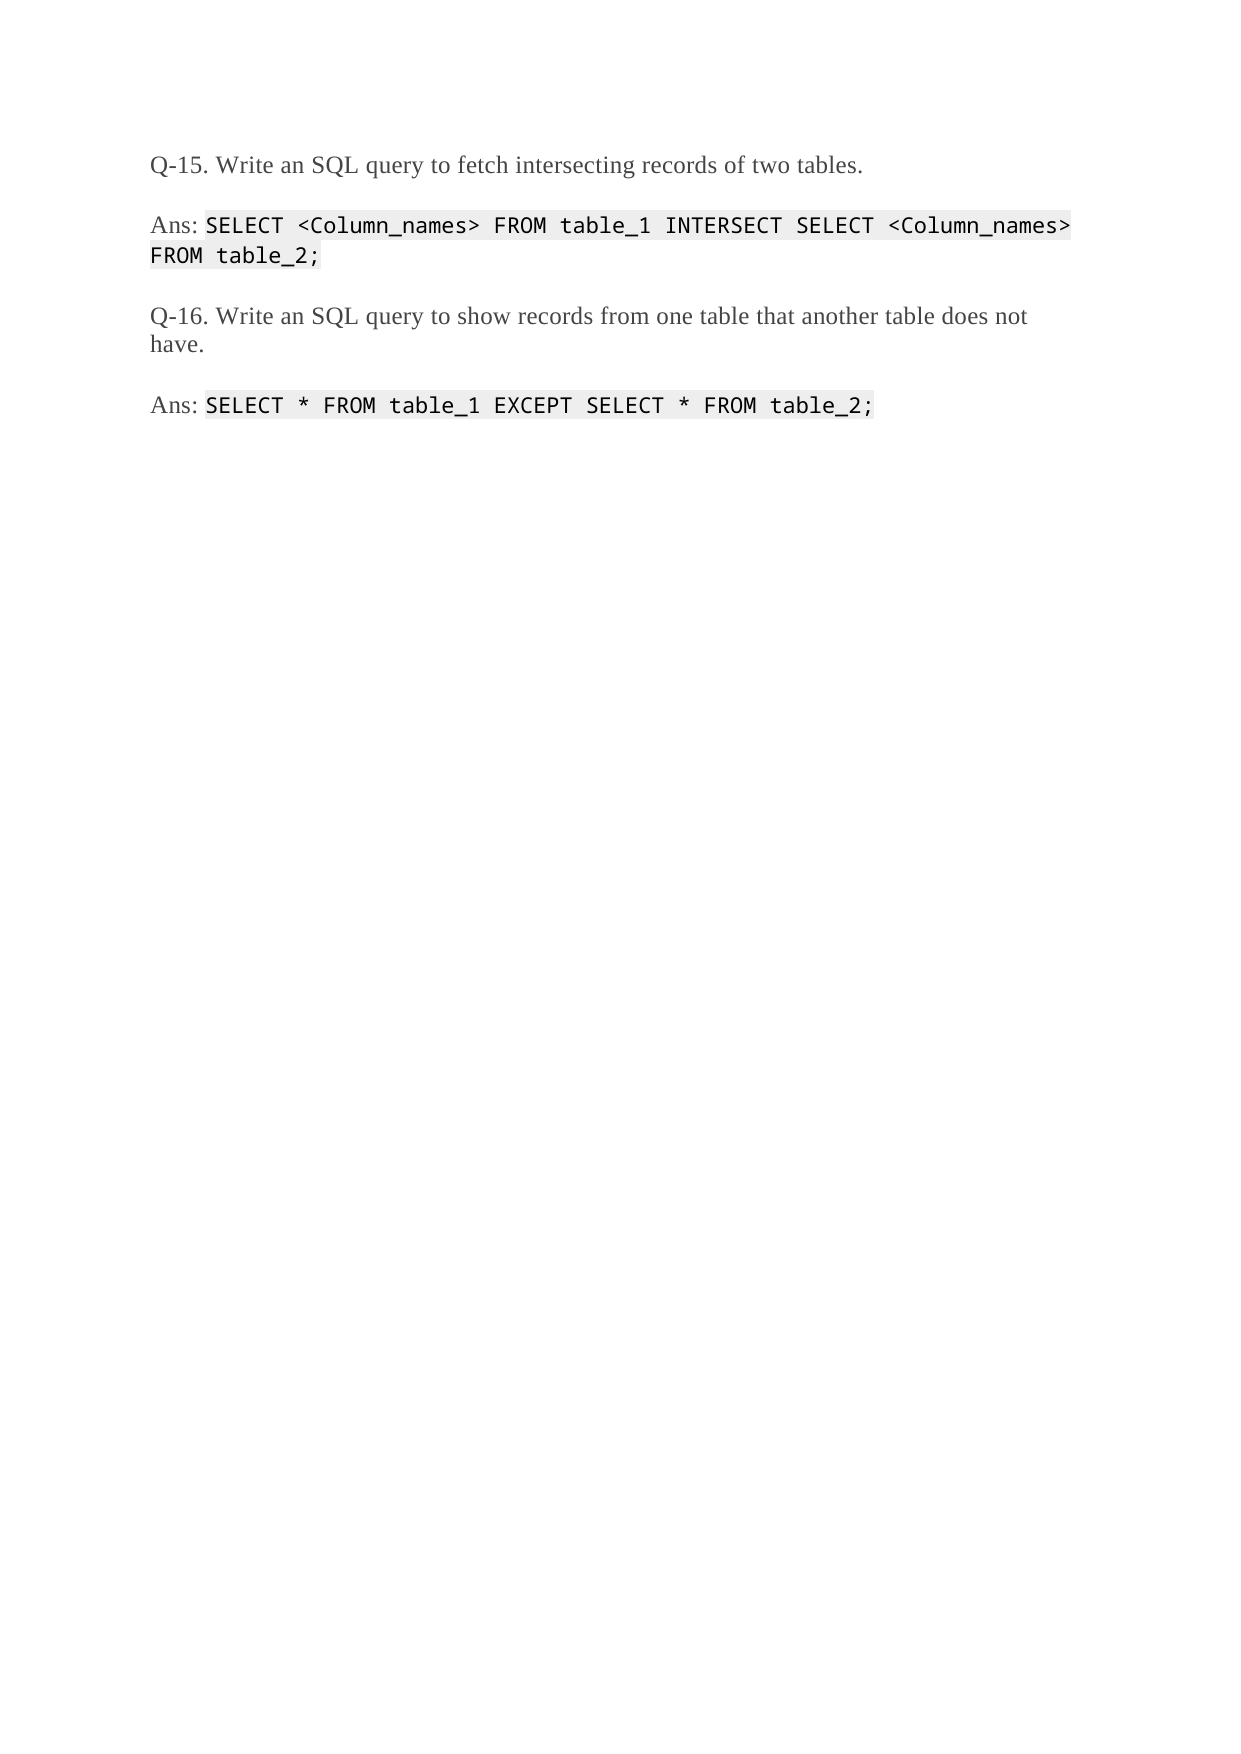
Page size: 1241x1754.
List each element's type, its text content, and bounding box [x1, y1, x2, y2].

subtitle Ans: SELECT * FROM table_1 EXCEPT SELECT * FROM table_2; [150, 389, 1090, 419]
subtitle Q-16. Write an SQL query to show records from one table that another table does not have. [150, 301, 1090, 358]
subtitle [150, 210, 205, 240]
subtitle Ans: SELECT <Column_names> FROM table_1 INTERSECT SELECT <Column_names> FROM table_2; [321, 210, 1090, 269]
subtitle Q-15. Write an SQL query to fetch intersecting records of two tables. [150, 150, 1090, 179]
